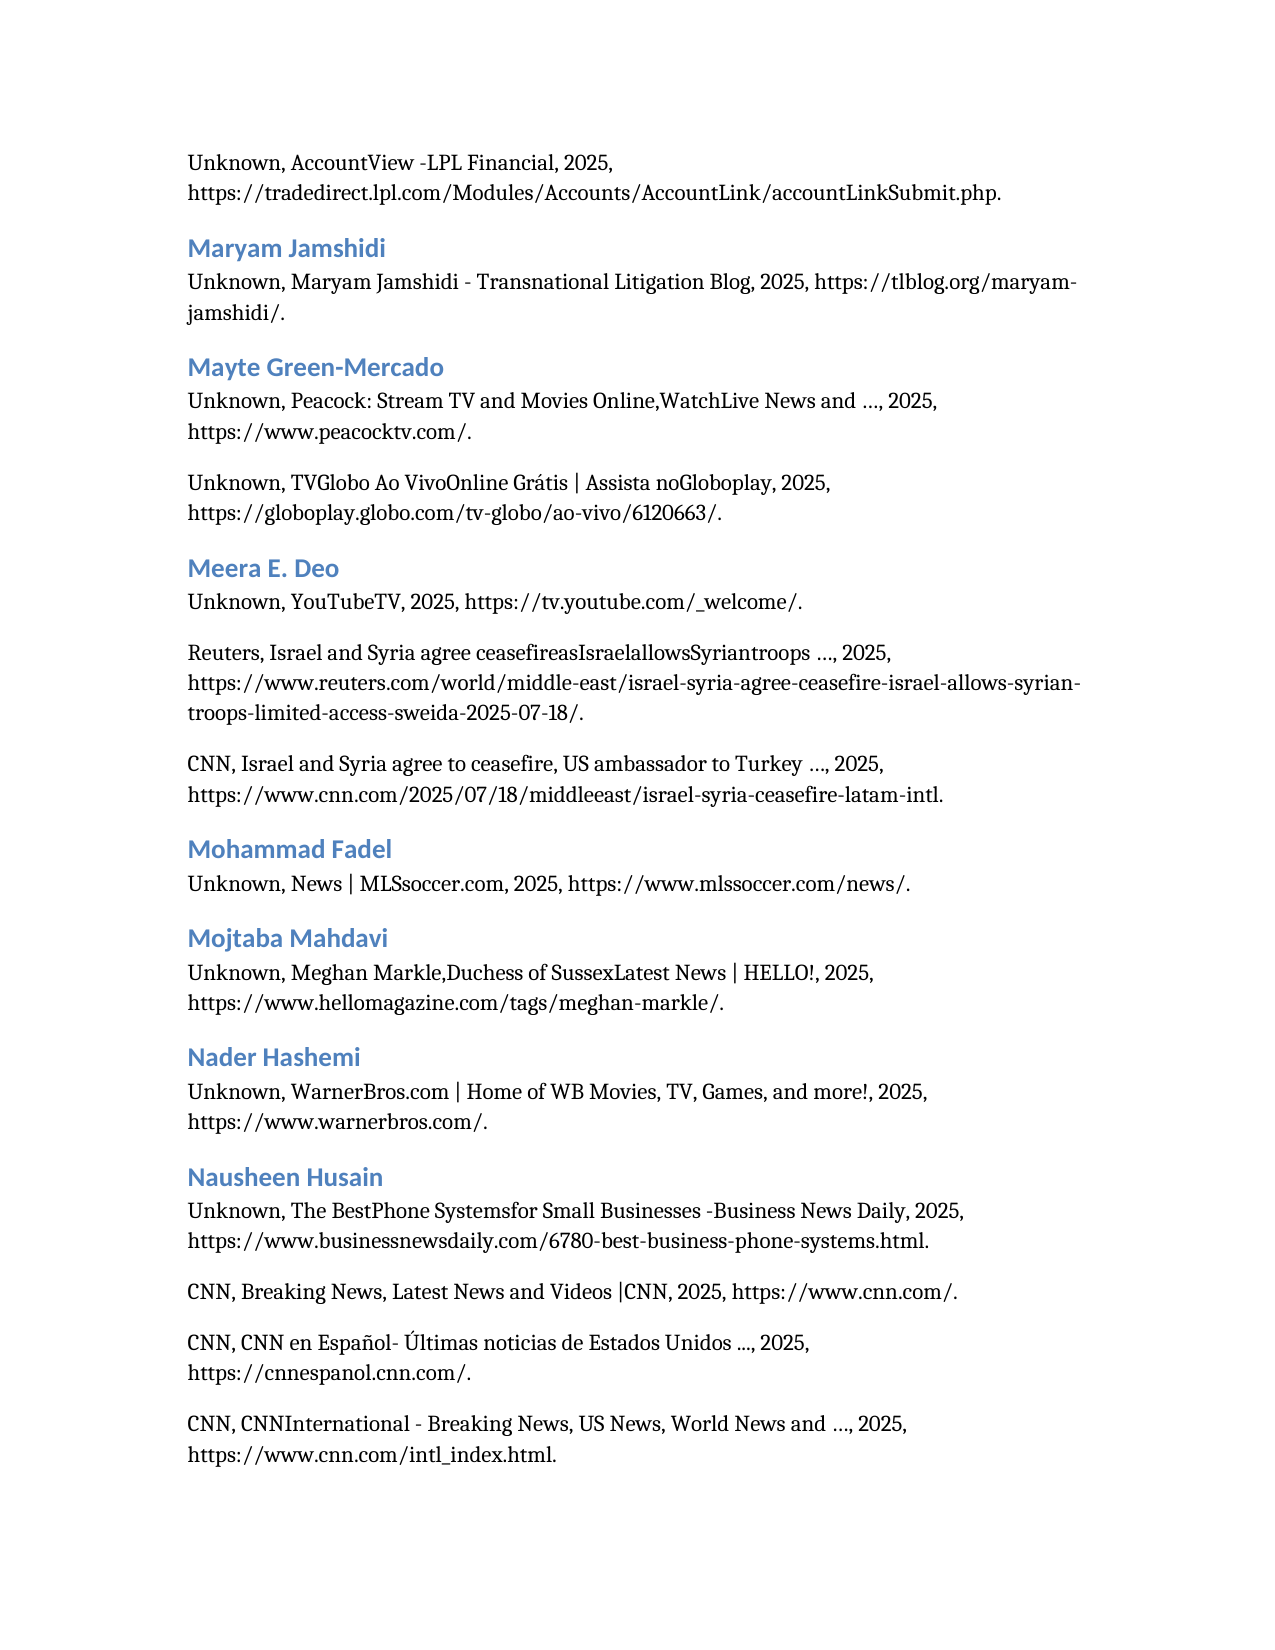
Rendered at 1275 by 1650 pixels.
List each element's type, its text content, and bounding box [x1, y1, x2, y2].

subtitle Mayte Green-Mercado [187, 350, 1087, 383]
subtitle Nader Hashemi [187, 1041, 1087, 1074]
text Reuters, Israel and Syria agree ceasefireasIsraelallowsSyriantroops …, 2025, https://www.reuters.com/world/middle-east/israel-syria-agree-ceasefire-israel-allows-syrian-troops-limited-access-sweida-2025-07-18/. [187, 640, 1087, 727]
text Unknown, YouTubeTV, 2025, https://tv.youtube.com/_welcome/. [187, 589, 1087, 615]
text Unknown, WarnerBros.com | Home of WB Movies, TV, Games, and more!, 2025, https://www.warnerbros.com/. [187, 1078, 1087, 1135]
subtitle Nausheen Husain [187, 1160, 1087, 1193]
text Unknown, AccountView -LPL Financial, 2025, https://tradedirect.lpl.com/Modules/Accounts/AccountLink/accountLinkSubmit.php. [187, 150, 1087, 207]
subtitle Mojtaba Mahdavi [187, 921, 1087, 954]
text CNN, Israel and Syria agree to ceasefire, US ambassador to Turkey …, 2025, https://www.cnn.com/2025/07/18/middleeast/israel-syria-ceasefire-latam-intl. [187, 751, 1087, 808]
text Unknown, Meghan Markle,Duchess of SussexLatest News | HELLO!, 2025, https://www.hellomagazine.com/tags/meghan-markle/. [187, 959, 1087, 1016]
text CNN, CNNInternational - Breaking News, US News, World News and …, 2025, https://www.cnn.com/intl_index.html. [187, 1411, 1087, 1468]
text Unknown, Peacock: Stream TV and Movies Online,WatchLive News and …, 2025, https://www.peacocktv.com/. [187, 388, 1087, 445]
text Unknown, Maryam Jamshidi - Transnational Litigation Blog, 2025, https://tlblog.org/maryam-jamshidi/. [187, 269, 1087, 326]
text Unknown, News | MLSsoccer.com, 2025, https://www.mlssoccer.com/news/. [187, 870, 1087, 897]
subtitle Maryam Jamshidi [187, 231, 1087, 264]
subtitle Meera E. Deo [187, 551, 1087, 584]
text Unknown, The BestPhone Systemsfor Small Businesses -Business News Daily, 2025, https://www.businessnewsdaily.com/6780-best-business-phone-systems.html. [187, 1198, 1087, 1254]
text Unknown, TVGlobo Ao VivoOnline Grátis | Assista noGloboplay, 2025, https://globoplay.globo.com/tv-globo/ao-vivo/6120663/. [187, 469, 1087, 526]
text CNN, CNN en Español- Últimas noticias de Estados Unidos ..., 2025, https://cnnespanol.cnn.com/. [187, 1330, 1087, 1387]
subtitle Mohammad Fadel [187, 832, 1087, 866]
text CNN, Breaking News, Latest News and Videos |CNN, 2025, https://www.cnn.com/. [187, 1279, 1087, 1305]
